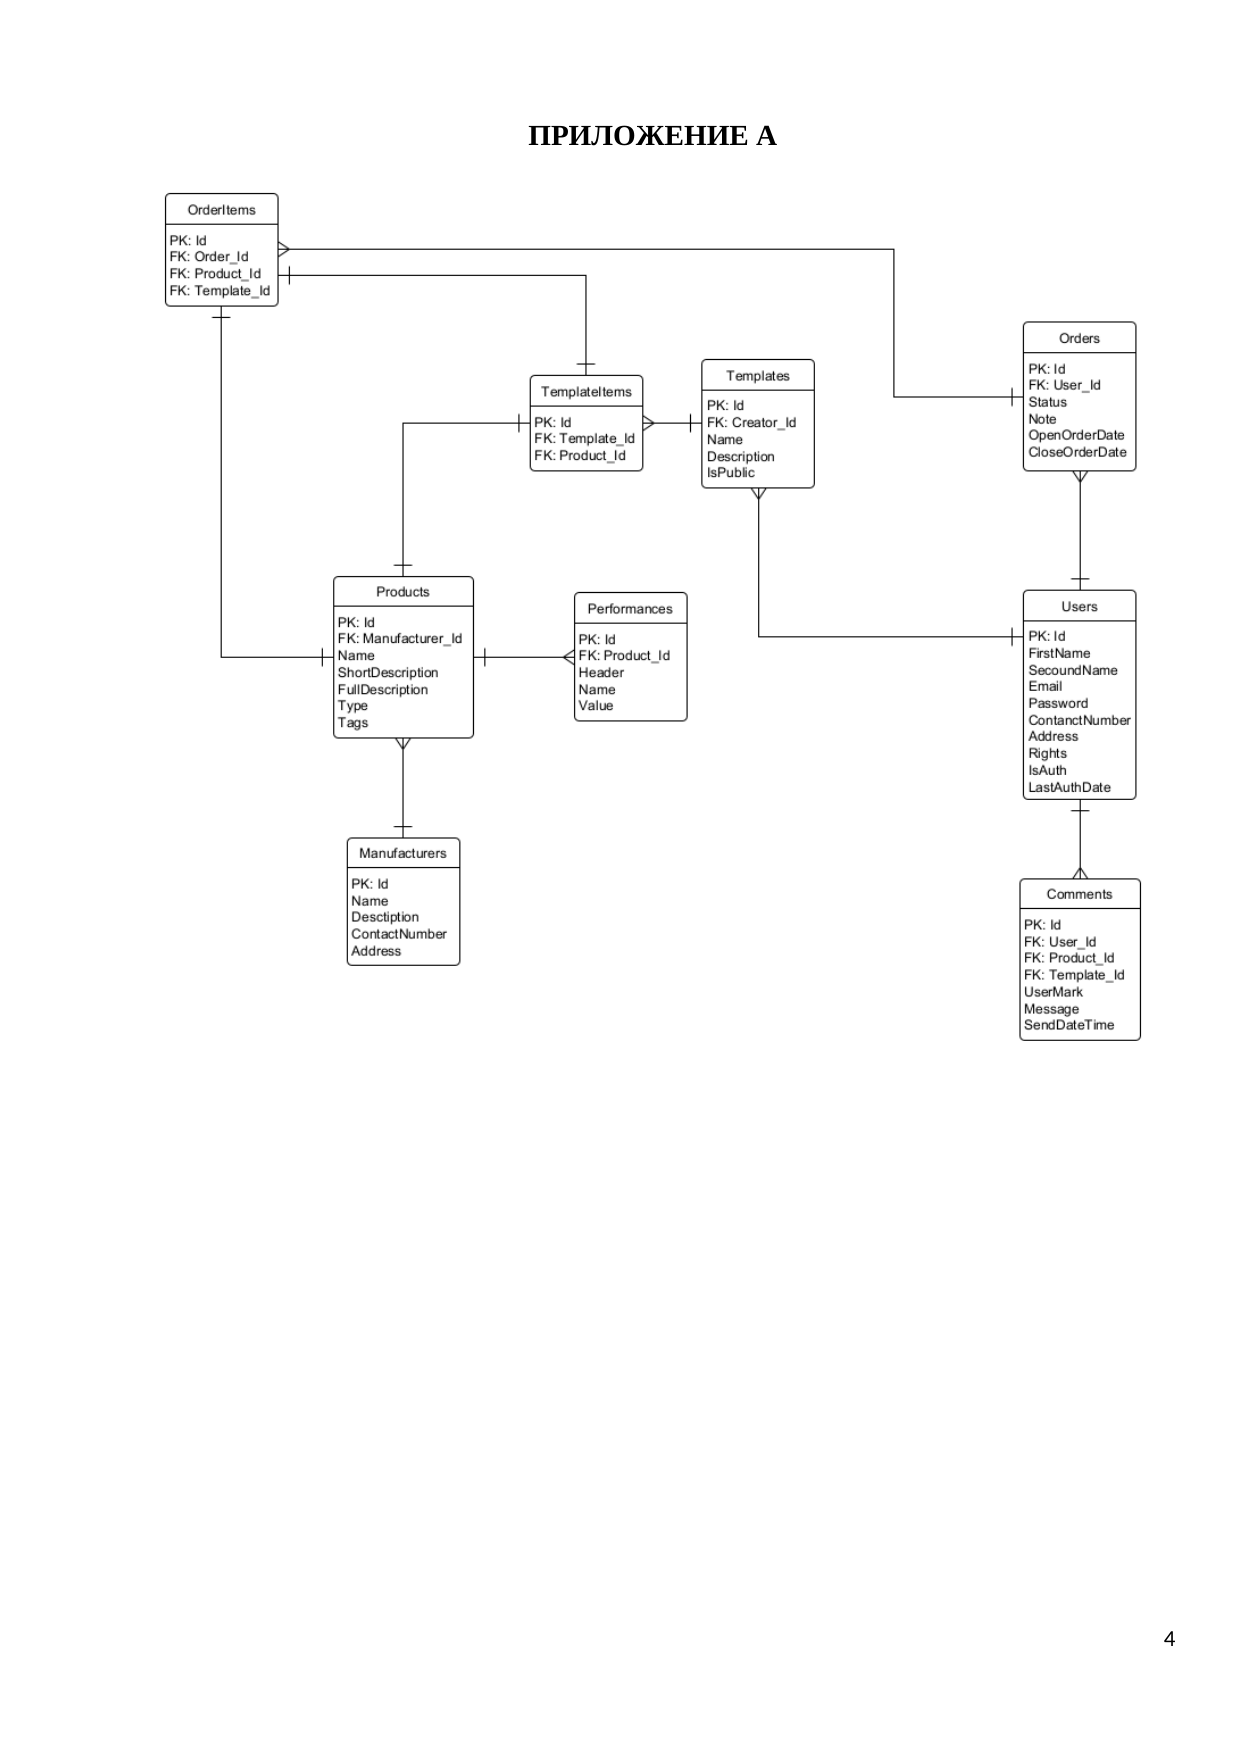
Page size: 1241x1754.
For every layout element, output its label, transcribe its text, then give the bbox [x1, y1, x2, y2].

subtitle ПРИЛОЖЕНИЕ А [130, 118, 1175, 152]
picture [148, 176, 1157, 1058]
